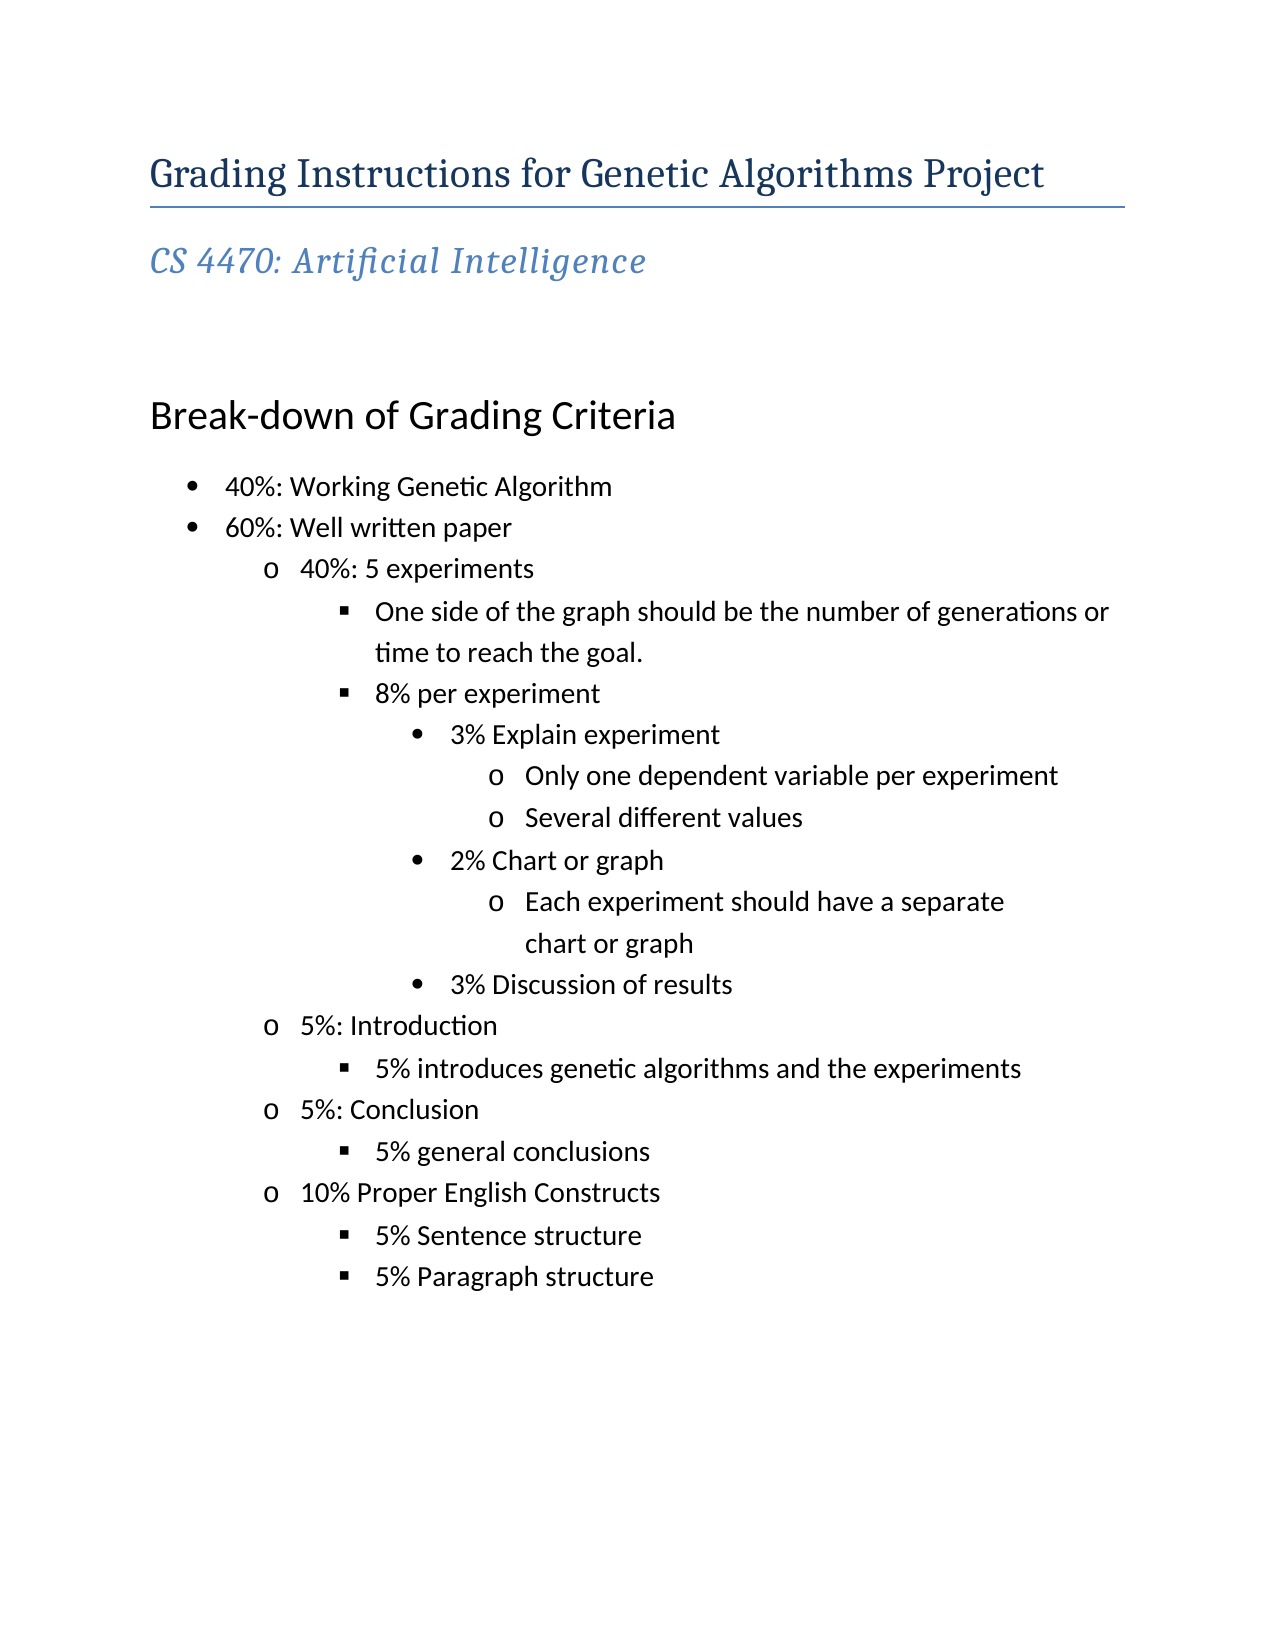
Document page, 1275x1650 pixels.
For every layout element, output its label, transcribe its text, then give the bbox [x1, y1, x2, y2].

list 2% Chart or graph [412, 842, 1125, 878]
list 5%: Introduction [262, 1007, 1125, 1044]
list Only one dependent variable per experiment [487, 757, 1125, 794]
list Several different values [487, 799, 1125, 836]
list 3% Explain experiment [412, 716, 1125, 751]
list 5%: Conclusion [262, 1091, 1125, 1128]
list 60%: Well written paper [187, 509, 1125, 545]
list 3% Discussion of results [412, 966, 1125, 1002]
subtitle CS 4470: Artificial Intelligence [150, 239, 1125, 283]
list 5% Sentence structure [337, 1217, 1125, 1252]
list Each experiment should have a separate chart or graph [487, 883, 1125, 961]
list 5% introduces genetic algorithms and the experiments [337, 1050, 1125, 1085]
text Break-down of Grading Criteria [150, 389, 1125, 440]
list 40%: Working Genetic Algorithm [187, 468, 1125, 504]
list 8% per experiment [337, 675, 1125, 711]
title Grading Instructions for Genetic Algorithms Project [150, 150, 1125, 206]
list 5% Paragraph structure [337, 1258, 1125, 1293]
list One side of the graph should be the number of generations or time to reach the goal. [337, 593, 1125, 669]
list 10% Proper English Constructs [262, 1174, 1125, 1211]
list 40%: 5 experiments [262, 550, 1125, 587]
list 5% general conclusions [337, 1133, 1125, 1169]
